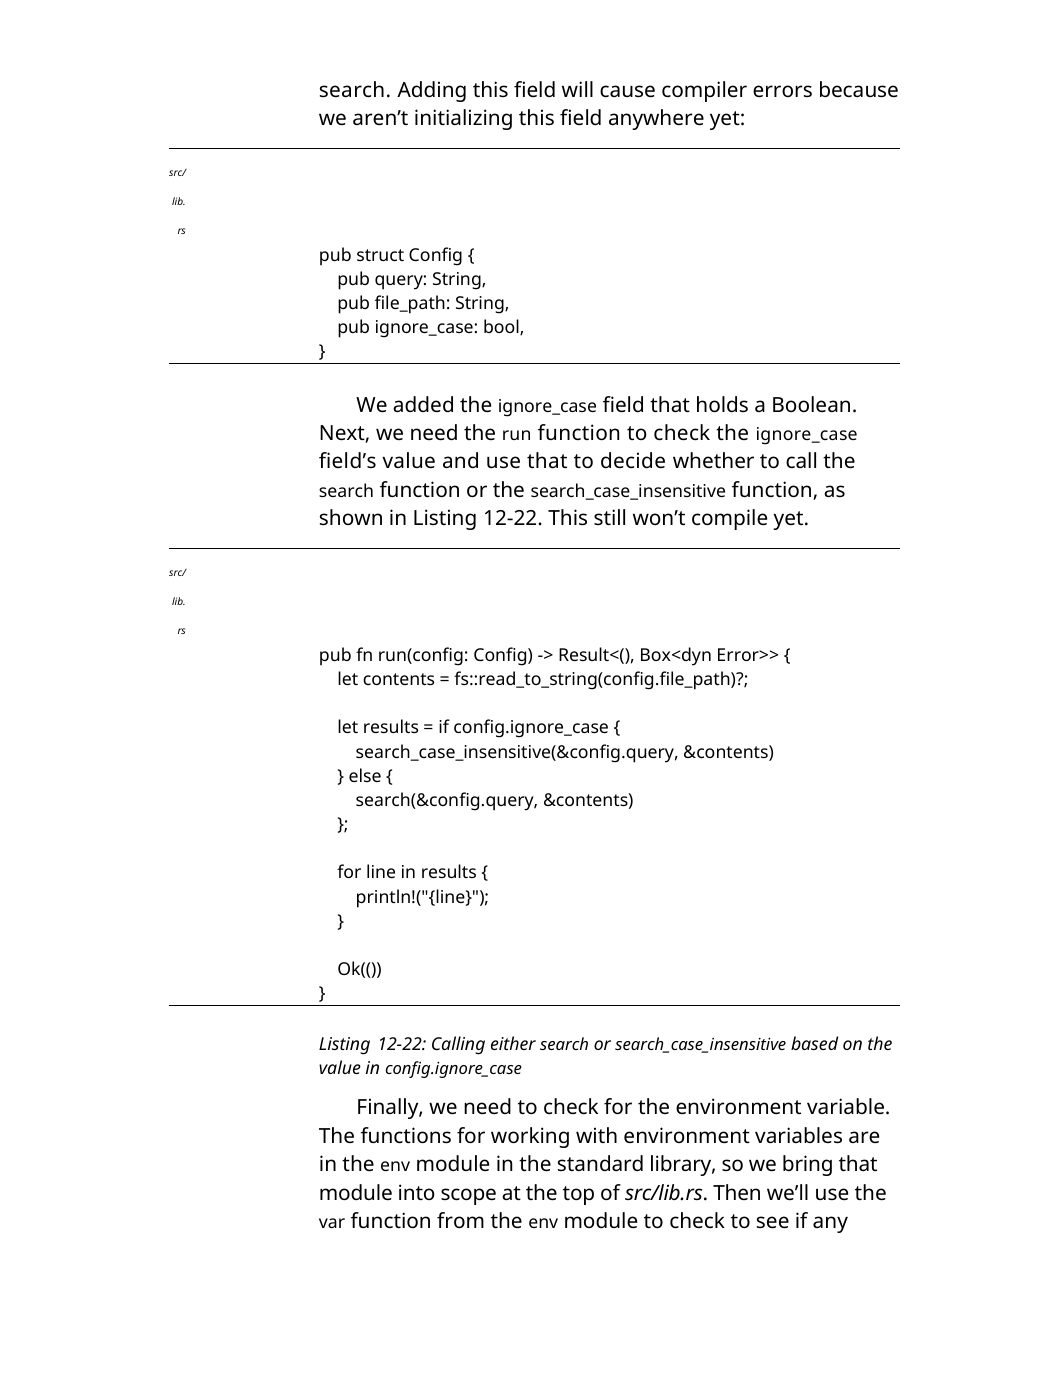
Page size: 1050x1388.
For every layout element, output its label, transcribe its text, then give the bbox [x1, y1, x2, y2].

text for line in results { [319, 860, 900, 884]
text pub query: String, [319, 266, 900, 291]
text src/lib.rs [169, 155, 187, 237]
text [319, 75, 900, 132]
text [319, 1092, 900, 1234]
list Listing 12-22: Calling either search or search_case_insensitive based on the value in config.ignore_case [319, 1032, 900, 1080]
text } [319, 339, 900, 363]
text Ok(()) [319, 957, 900, 981]
text let results = if config.ignore_case { [319, 715, 900, 739]
text } [319, 908, 900, 932]
text pub ignore_case: bool, [319, 315, 900, 339]
text println!("{line}"); [319, 884, 900, 908]
text let contents = fs::read_to_string(config.file_path)?; [319, 667, 900, 691]
text search_case_insensitive(&config.query, &contents) [319, 739, 900, 763]
text pub struct Config { [319, 242, 900, 266]
text } else { [319, 763, 900, 787]
text pub fn run(config: Config) -> Result<(), Box<dyn Error>> { [319, 642, 900, 667]
text We added the ignore_case field that holds a Boolean. Next, we need the run function to check the ignore_case field’s value and use that to decide whether to call the search function or the search_case_insensitive function, as shown in Listing 12-22. This still won’t compile yet. [319, 390, 900, 532]
text } [319, 981, 900, 1005]
text pub file_path: String, [319, 291, 900, 315]
text search(&config.query, &contents) [319, 787, 900, 812]
text }; [319, 812, 900, 836]
text src/lib.rs [169, 556, 187, 638]
